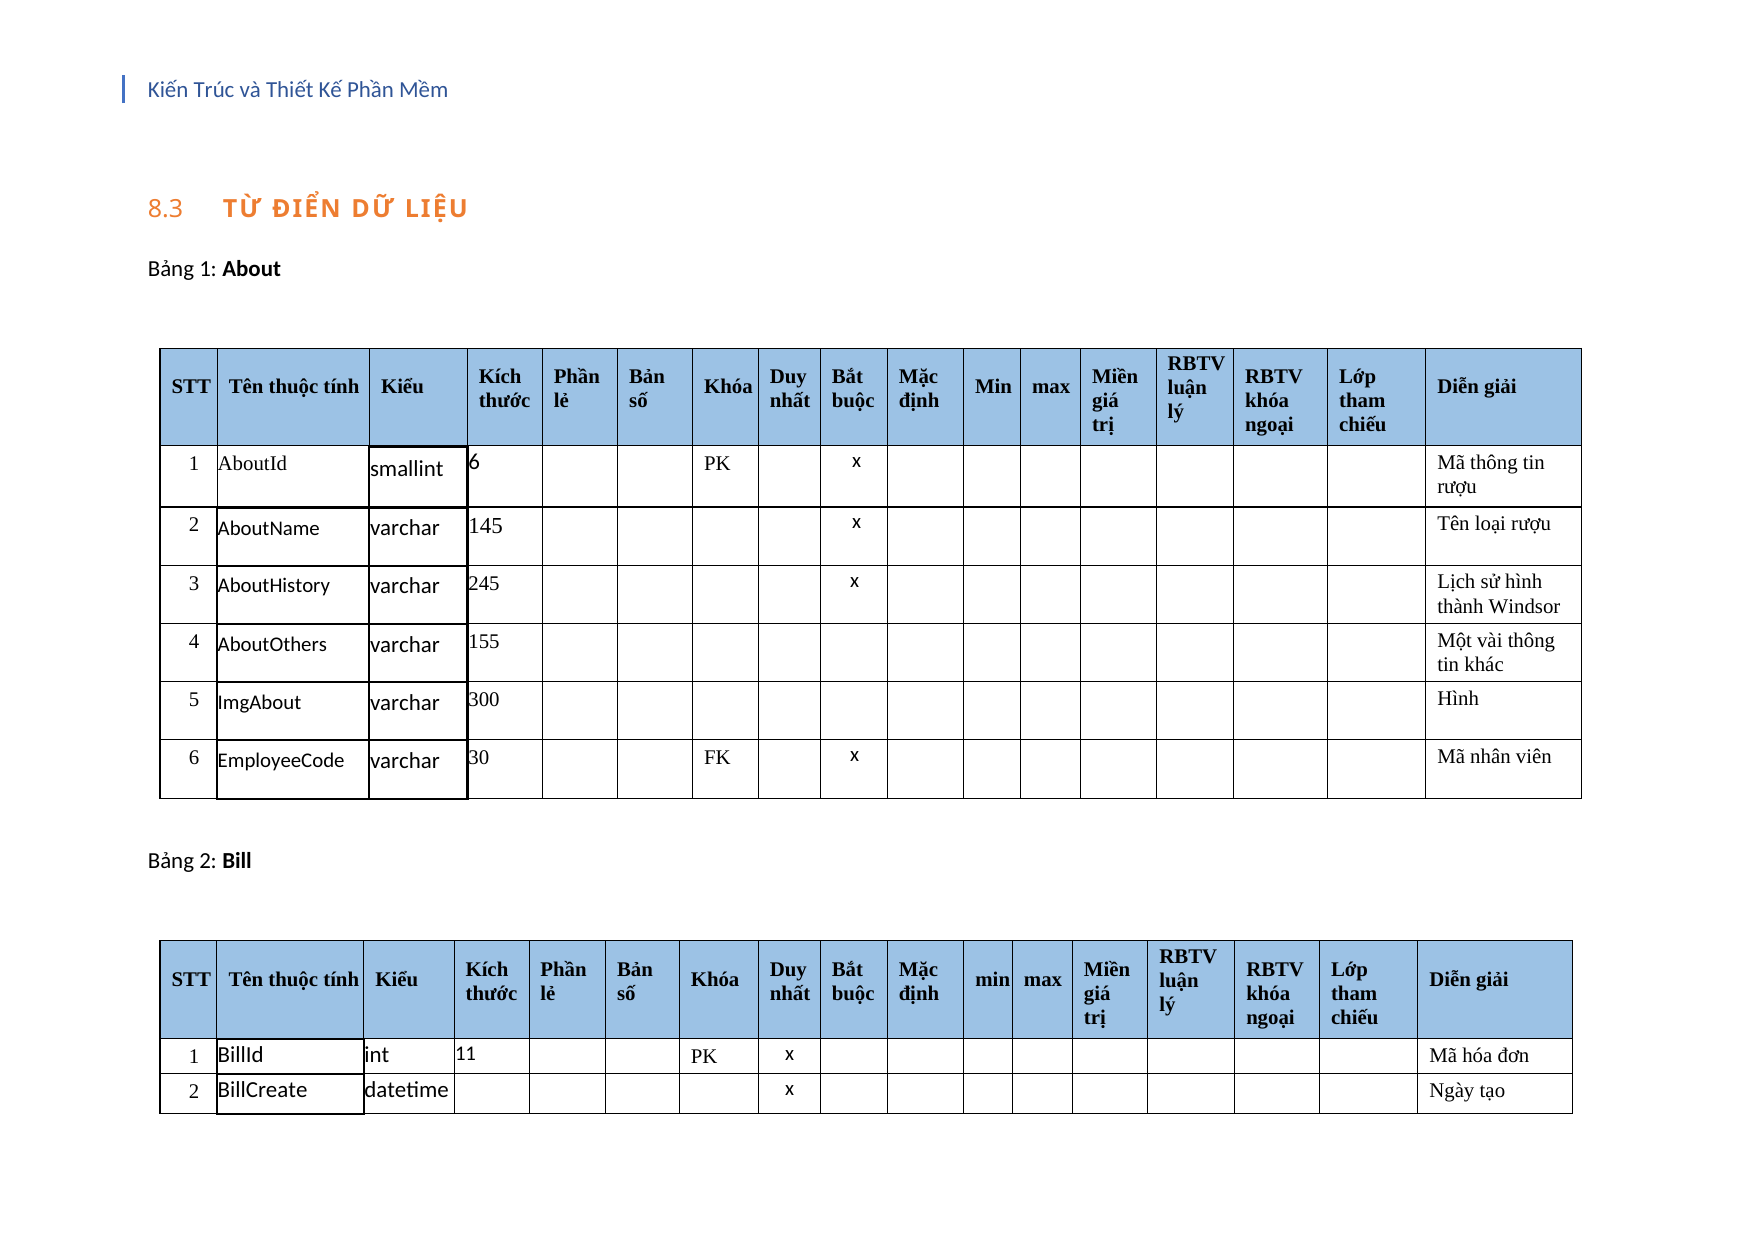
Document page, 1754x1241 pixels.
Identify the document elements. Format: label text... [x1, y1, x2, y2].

table_cell [618, 740, 692, 798]
table_cell [888, 740, 963, 798]
table_header Tên thuộc tính [217, 941, 363, 1038]
table_cell [1021, 446, 1080, 506]
table_cell [693, 566, 758, 623]
table_cell [1021, 740, 1080, 798]
table_cell [759, 566, 820, 623]
table_cell [1234, 566, 1327, 623]
table_cell [759, 740, 820, 798]
table_cell [455, 1074, 529, 1112]
table_cell [1234, 740, 1327, 798]
subtitle Từ điển dữ liệu [148, 191, 1636, 225]
table_cell [1081, 566, 1156, 623]
table_cell [1234, 508, 1327, 565]
table_cell [759, 446, 820, 506]
table_header RBTV khóa ngoại [1235, 941, 1319, 1038]
table_cell [1328, 624, 1425, 681]
table_header Kiểu [364, 941, 454, 1038]
table_header Duy nhất [759, 941, 820, 1038]
table_header Mặc định [888, 941, 963, 1038]
table_cell [1157, 624, 1233, 681]
table_header Khóa [693, 349, 758, 445]
table_cell PK [680, 1039, 758, 1073]
table_cell [888, 624, 963, 681]
table_cell 6 [469, 446, 542, 506]
table_cell [888, 508, 963, 565]
table_header STT [161, 349, 217, 445]
table_cell 155 [469, 624, 542, 681]
table_cell Mã nhân viên [1426, 740, 1581, 798]
table_cell [964, 446, 1020, 506]
table_cell [618, 508, 692, 565]
table_cell [1021, 624, 1080, 681]
table_cell [693, 624, 758, 681]
table_cell [1013, 1074, 1072, 1112]
table_cell smallint [370, 448, 466, 506]
table_cell FK [693, 740, 758, 798]
table_header max [1021, 349, 1080, 445]
table_cell [530, 1074, 605, 1112]
table_cell [1073, 1074, 1147, 1112]
table_cell [1081, 508, 1156, 565]
table_cell [1157, 740, 1233, 798]
table_cell ImgAbout [218, 683, 368, 739]
table_header RBTV luận lý [1157, 349, 1233, 445]
table_cell 145 [469, 508, 542, 565]
table_cell [618, 624, 692, 681]
table_cell [964, 508, 1020, 565]
table_cell 1 [161, 1039, 216, 1073]
table_cell [1013, 1039, 1072, 1073]
table_header Tên thuộc tính [218, 349, 369, 445]
table_cell [888, 566, 963, 623]
table_header Kiểu [370, 349, 467, 445]
table_cell PK [693, 446, 758, 506]
table_cell [1081, 740, 1156, 798]
table_cell x [821, 740, 887, 798]
table_cell AboutName [218, 509, 368, 565]
table_cell Hình [1426, 682, 1581, 739]
table_cell int [365, 1039, 454, 1073]
table_cell Ngày tạo [1418, 1074, 1572, 1112]
table_cell [1148, 1039, 1234, 1073]
table_cell [821, 682, 887, 739]
table_cell [1320, 1074, 1417, 1112]
table_cell BillId [218, 1040, 363, 1073]
table_cell 3 [161, 566, 216, 623]
table_cell [543, 682, 617, 739]
table_cell [964, 682, 1020, 739]
table_header Diễn giải [1426, 349, 1581, 445]
table_cell [693, 682, 758, 739]
table_header Miền giá trị [1081, 349, 1156, 445]
table_header Lớp tham chiếu [1320, 941, 1417, 1038]
table_header Bản số [606, 941, 679, 1038]
table_cell x [759, 1074, 820, 1112]
table_cell [606, 1074, 679, 1112]
text Bảng 2: Bill [148, 847, 1636, 874]
table_header min [964, 941, 1012, 1038]
table_header RBTV khóa ngoại [1234, 349, 1327, 445]
table_cell [888, 682, 963, 739]
table_cell 6 [161, 740, 216, 798]
table_cell AboutOthers [218, 625, 368, 681]
table_cell [530, 1039, 605, 1073]
table_cell varchar [370, 567, 466, 623]
table_cell x [821, 508, 887, 565]
table_cell [821, 1039, 887, 1073]
table_cell [693, 508, 758, 565]
table_header Miền giá trị [1073, 941, 1147, 1038]
table_cell [1021, 682, 1080, 739]
table_cell 2 [161, 508, 216, 565]
table_cell [1081, 682, 1156, 739]
table_cell 5 [161, 682, 216, 739]
table_cell [1328, 508, 1425, 565]
table_cell [964, 1039, 1012, 1073]
table_cell [618, 682, 692, 739]
table_cell 2 [161, 1074, 216, 1112]
table_cell [888, 1074, 963, 1112]
table_cell 30 [469, 740, 542, 798]
table_header Khóa [680, 941, 758, 1038]
table_cell x [821, 446, 887, 506]
table_header Bắt buộc [821, 941, 887, 1038]
table_cell [1235, 1039, 1319, 1073]
table_cell varchar [370, 683, 466, 739]
table_cell varchar [370, 509, 466, 565]
table_cell [964, 566, 1020, 623]
table_header Duy nhất [759, 349, 820, 445]
table_cell [1157, 508, 1233, 565]
table_cell [821, 624, 887, 681]
table_header STT [161, 941, 216, 1038]
table_cell [618, 566, 692, 623]
table_cell [1328, 566, 1425, 623]
table_cell varchar [370, 625, 466, 681]
table_cell [1235, 1074, 1319, 1112]
text Bảng 1: About [148, 254, 1636, 282]
table_cell [543, 740, 617, 798]
table_cell [1021, 566, 1080, 623]
table_header RBTV luận lý [1148, 941, 1234, 1038]
table_header Lớp tham chiếu [1328, 349, 1425, 445]
table_header Phần lẻ [530, 941, 605, 1038]
table_cell AboutId [218, 446, 368, 506]
table_cell [1081, 624, 1156, 681]
table_cell datetime [365, 1074, 454, 1112]
table_cell x [821, 566, 887, 623]
table_cell [680, 1074, 758, 1112]
table_cell 245 [469, 566, 542, 623]
table_cell [1320, 1039, 1417, 1073]
table_cell [1234, 624, 1327, 681]
table_cell [543, 624, 617, 681]
table_cell [1328, 682, 1425, 739]
table_cell [1021, 508, 1080, 565]
table_cell BillCreate [218, 1075, 363, 1112]
table_cell [964, 740, 1020, 798]
table_cell 300 [469, 682, 542, 739]
table_cell [1081, 446, 1156, 506]
table_header Phần lẻ [543, 349, 617, 445]
table_header Kích thước [468, 349, 542, 445]
table_cell AboutHistory [218, 567, 368, 623]
table_cell 1 [161, 446, 217, 506]
table_cell [759, 682, 820, 739]
table_cell Mã hóa đơn [1418, 1039, 1572, 1073]
table_cell Tên loại rượu [1426, 508, 1581, 565]
table_header Min [964, 349, 1020, 445]
table_cell 4 [161, 624, 216, 681]
table_header Mặc định [888, 349, 963, 445]
table_cell [888, 1039, 963, 1073]
table_cell [888, 446, 963, 506]
table_cell [543, 566, 617, 623]
table_cell [618, 446, 692, 506]
table_cell Lịch sử hình thành Windsor [1426, 566, 1581, 623]
table_cell [1157, 446, 1233, 506]
table_cell [759, 624, 820, 681]
table_cell [759, 508, 820, 565]
table_cell [964, 624, 1020, 681]
table_header max [1013, 941, 1072, 1038]
table_cell [1157, 682, 1233, 739]
table_cell [543, 508, 617, 565]
table_cell Một vài thông tin khác [1426, 624, 1581, 681]
table_cell varchar [370, 741, 466, 798]
table_cell [1328, 740, 1425, 798]
table_cell [964, 1074, 1012, 1112]
table_cell [821, 1074, 887, 1112]
table_header Diễn giải [1418, 941, 1572, 1038]
table_cell [543, 446, 617, 506]
table_cell 11 [455, 1039, 529, 1073]
table_cell [1328, 446, 1425, 506]
table_header Bắt buộc [821, 349, 887, 445]
table_cell x [759, 1039, 820, 1073]
table_cell [1157, 566, 1233, 623]
table_cell [606, 1039, 679, 1073]
table_cell [1234, 446, 1327, 506]
table_cell Mã thông tin rượu [1426, 446, 1581, 506]
table_cell [1148, 1074, 1234, 1112]
table_header Kích thước [455, 941, 529, 1038]
table_cell EmployeeCode [218, 741, 368, 798]
table_cell [1073, 1039, 1147, 1073]
table_cell [1234, 682, 1327, 739]
table_header Bản số [618, 349, 692, 445]
